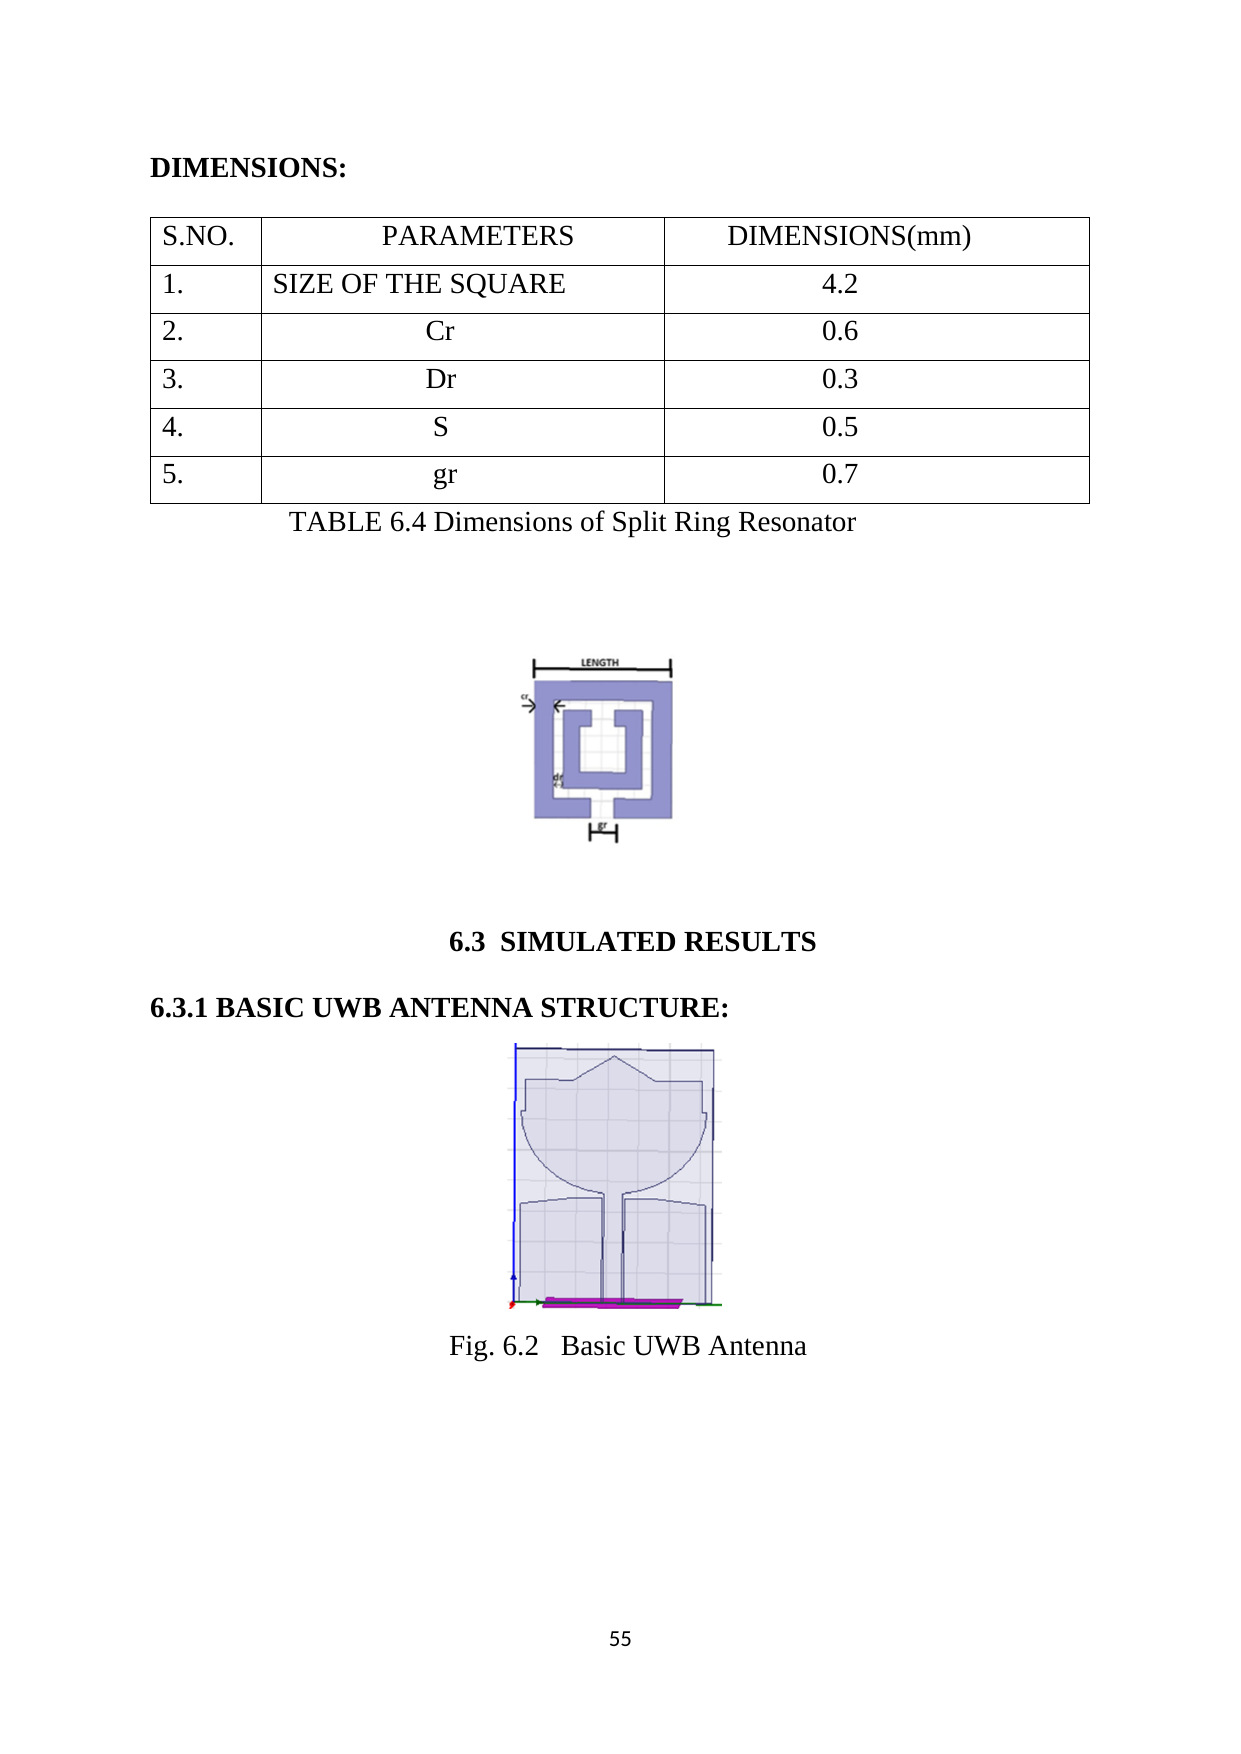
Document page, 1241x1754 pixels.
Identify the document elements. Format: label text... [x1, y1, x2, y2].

table_cell 2. [151, 314, 261, 360]
text Fig. 6.2 Basic UWB Antenna [150, 1328, 1090, 1362]
picture [448, 638, 756, 891]
table_header S.NO. [151, 218, 261, 265]
table_cell 0.7 [665, 457, 1089, 503]
table_header PARAMETERS [262, 218, 664, 265]
table_cell SIZE OF THE SQUARE [262, 266, 664, 312]
picture [507, 1043, 722, 1309]
table_cell 4. [151, 409, 261, 456]
table_header DIMENSIONS(mm) [665, 218, 1089, 265]
table_cell 0.3 [665, 361, 1089, 408]
table_cell 5. [151, 457, 261, 503]
table_cell 3. [151, 361, 261, 408]
text DIMENSIONS: [150, 150, 1090, 183]
table_cell gr [262, 457, 664, 503]
table_cell 0.5 [665, 409, 1089, 456]
text 6.3 SIMULATED RESULTS [150, 924, 1090, 957]
table_cell Dr [262, 361, 664, 408]
table_cell S [262, 409, 664, 456]
table_cell 0.6 [665, 314, 1089, 360]
table_cell 4.2 [665, 266, 1089, 312]
text TABLE 6.4 Dimensions of Split Ring Resonator [150, 504, 1090, 538]
table_cell Cr [262, 314, 664, 360]
text 6.3.1 BASIC UWB ANTENNA STRUCTURE: [150, 991, 1090, 1024]
table_cell 1. [151, 266, 261, 312]
